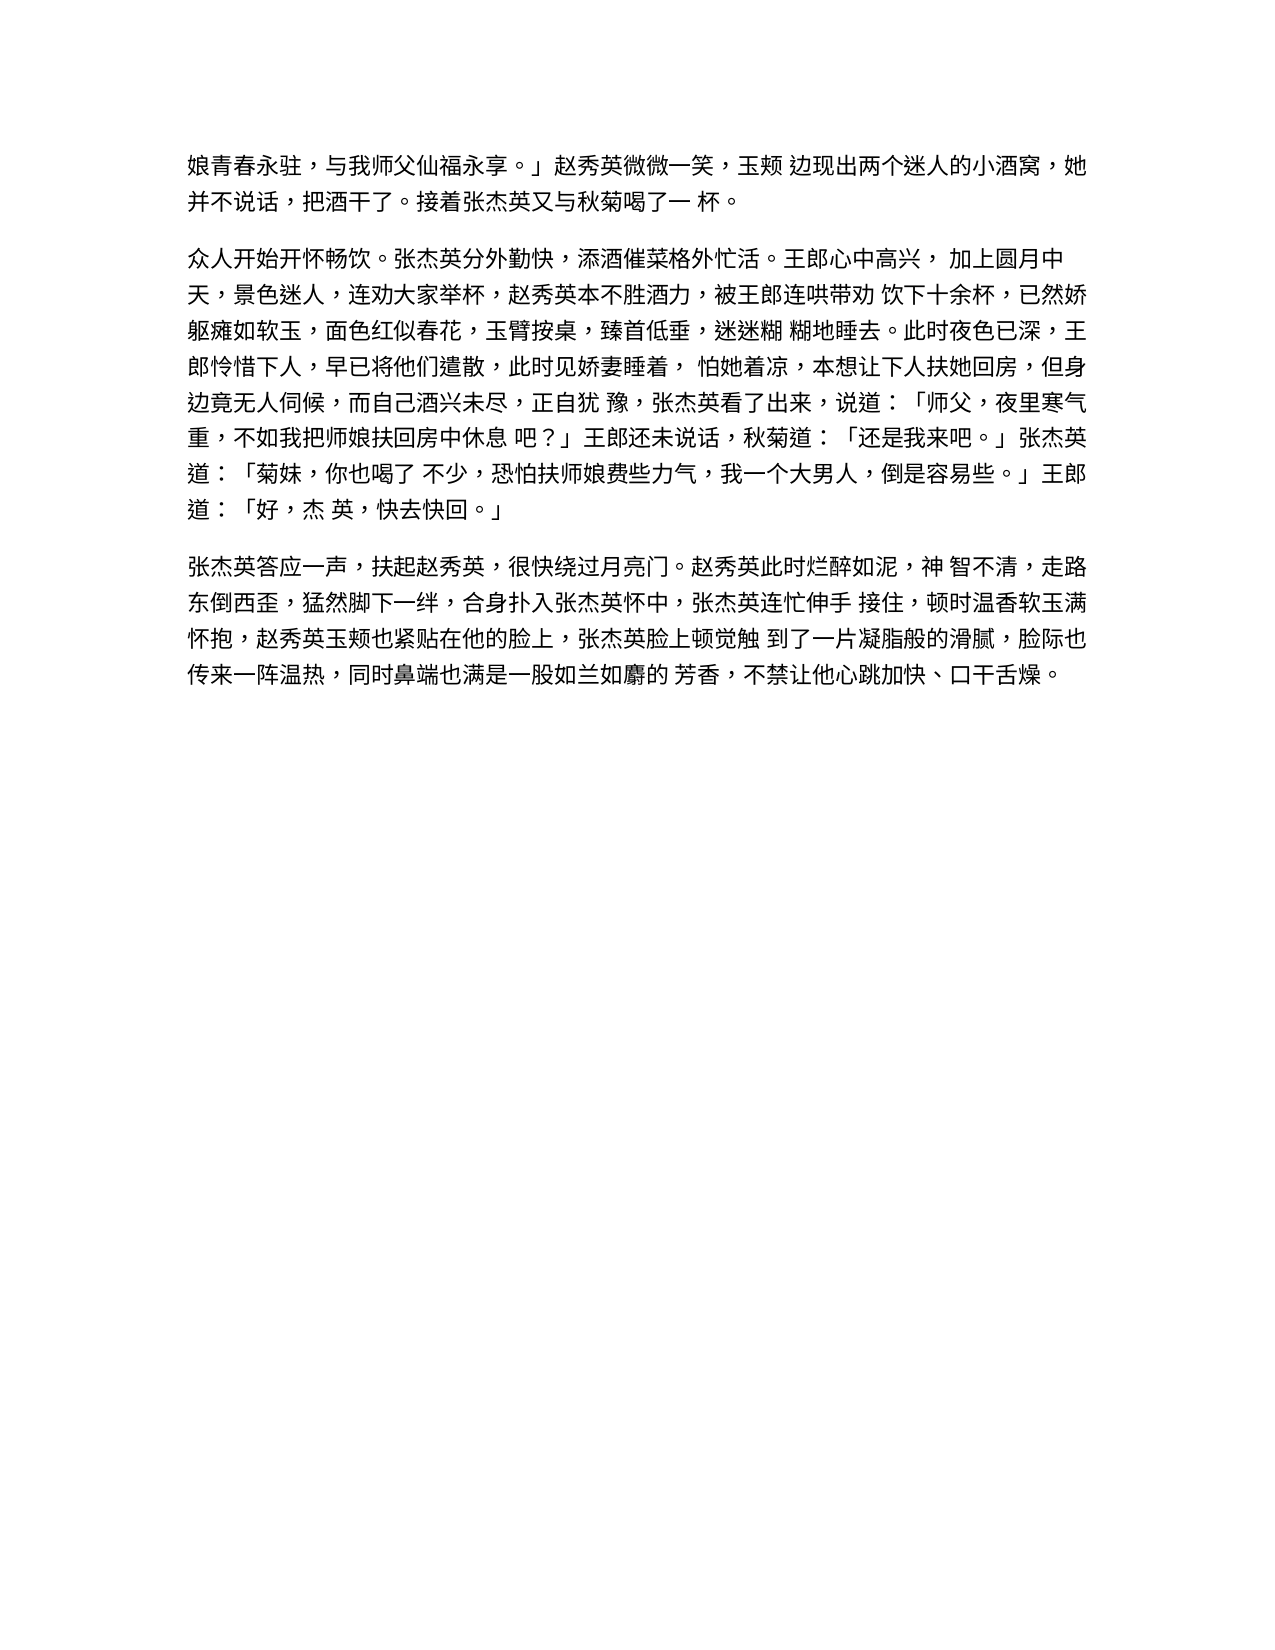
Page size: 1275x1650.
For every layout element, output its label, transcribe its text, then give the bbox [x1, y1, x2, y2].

text 众人开始开怀畅饮。张杰英分外勤快，添酒催菜格外忙活。王郎心中高兴， 加上圆月中天，景色迷人，连劝大家举杯，赵秀英本不胜酒力，被王郎连哄带劝 饮下十余杯，已然娇躯瘫如软玉，面色红似春花，玉臂按桌，臻首低垂，迷迷糊 糊地睡去。此时夜色已深，王郎怜惜下人，早已将他们遣散，此时见娇妻睡着， 怕她着凉，本想让下人扶她回房，但身边竟无人伺候，而自己酒兴未尽，正自犹 豫，张杰英看了出来，说道：「师父，夜里寒气重，不如我把师娘扶回房中休息 吧？」王郎还未说话，秋菊道：「还是我来吧。」张杰英道：「菊妹，你也喝了 不少，恐怕扶师娘费些力气，我一个大男人，倒是容易些。」王郎道：「好，杰 英，快去快回。」 [187, 243, 1087, 526]
text 张杰英答应一声，扶起赵秀英，很快绕过月亮门。赵秀英此时烂醉如泥，神 智不清，走路东倒西歪，猛然脚下一绊，合身扑入张杰英怀中，张杰英连忙伸手 接住，顿时温香软玉满怀抱，赵秀英玉颊也紧贴在他的脸上，张杰英脸上顿觉触 到了一片凝脂般的滑腻，脸际也传来一阵温热，同时鼻端也满是一股如兰如麝的 芳香，不禁让他心跳加快、口干舌燥。 [187, 551, 1087, 690]
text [187, 150, 1087, 217]
